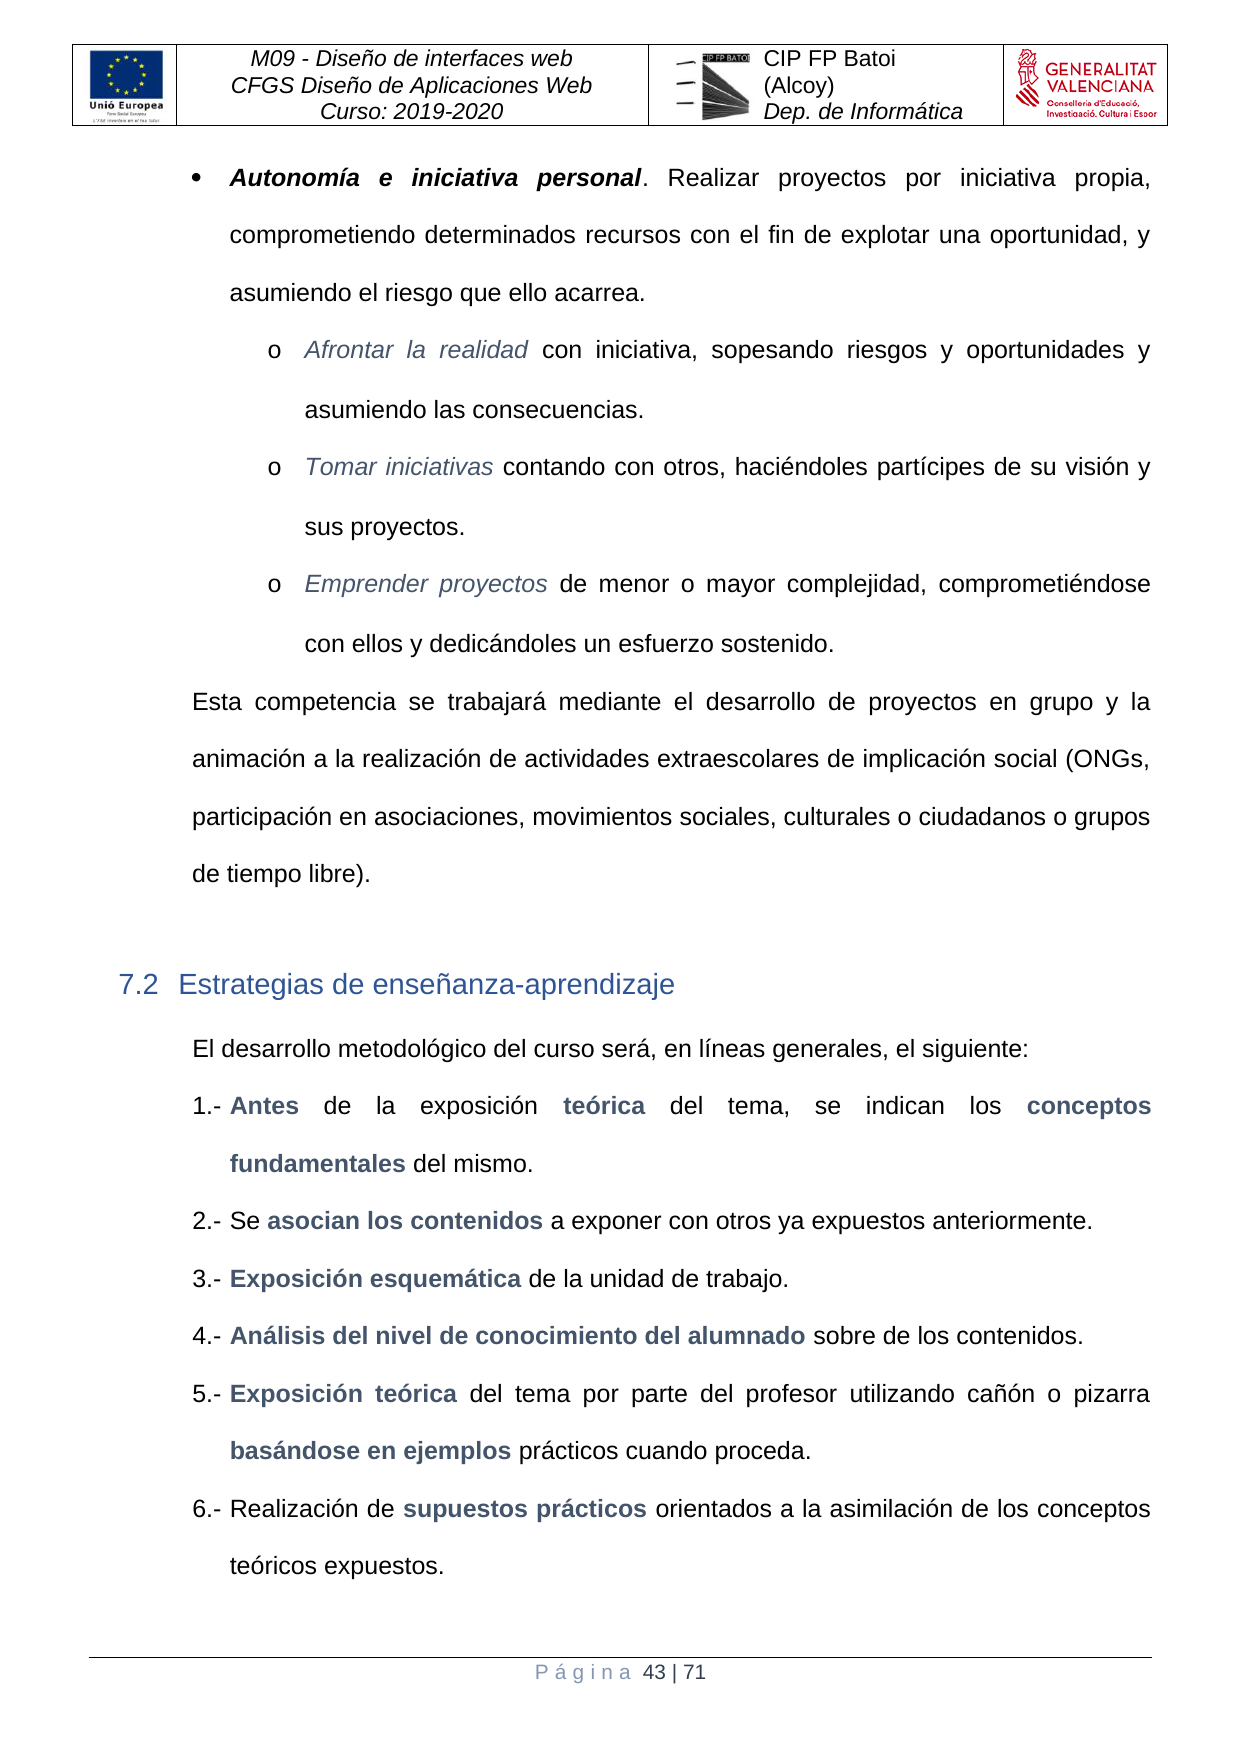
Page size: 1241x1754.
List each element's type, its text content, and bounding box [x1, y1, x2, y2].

list Afrontar la realidad con iniciativa, sopesando riesgos y oportunidades y asumiendo las consecuencias. [267, 335, 1152, 423]
list Análisis del nivel de conocimiento del alumnado sobre de los contenidos. [192, 1321, 1152, 1350]
list Exposición esquemática de la unidad de trabajo. [192, 1264, 1152, 1292]
list Se asocian los contenidos a exponer con otros ya expuestos anteriormente. [192, 1206, 1152, 1235]
list Autonomía e iniciativa personal. Realizar proyectos por iniciativa propia, comprometiendo determinados recursos con el fin de explotar una oportunidad, y asumiendo el riesgo que ello acarrea. [192, 162, 1152, 306]
list Tomar iniciativas contando con otros, haciéndoles partícipes de su visión y sus proyectos. [267, 452, 1152, 541]
list Emprender proyectos de menor o mayor complejidad, comprometiéndose con ellos y dedicándoles un esfuerzo sostenido. [267, 569, 1152, 658]
text El desarrollo metodológico del curso será, en líneas generales, el siguiente: [118, 1034, 1152, 1062]
list Realización de supuestos prácticos orientados a la asimilación de los conceptos teóricos expuestos. [192, 1494, 1152, 1580]
subtitle Estrategias de enseñanza-aprendizaje [118, 967, 1152, 1000]
text Esta competencia se trabajará mediante el desarrollo de proyectos en grupo y la animación a la realización de actividades extraescolares de implicación social (ONGs, participación en asociaciones, movimientos sociales, culturales o ciudadanos o grupos de tiempo libre). [192, 687, 1152, 888]
list Antes de la exposición teórica del tema, se indican los conceptos fundamentales del mismo. [192, 1091, 1152, 1177]
list Exposición teórica del tema por parte del profesor utilizando cañón o pizarra basándose en ejemplos prácticos cuando proceda. [192, 1379, 1152, 1465]
